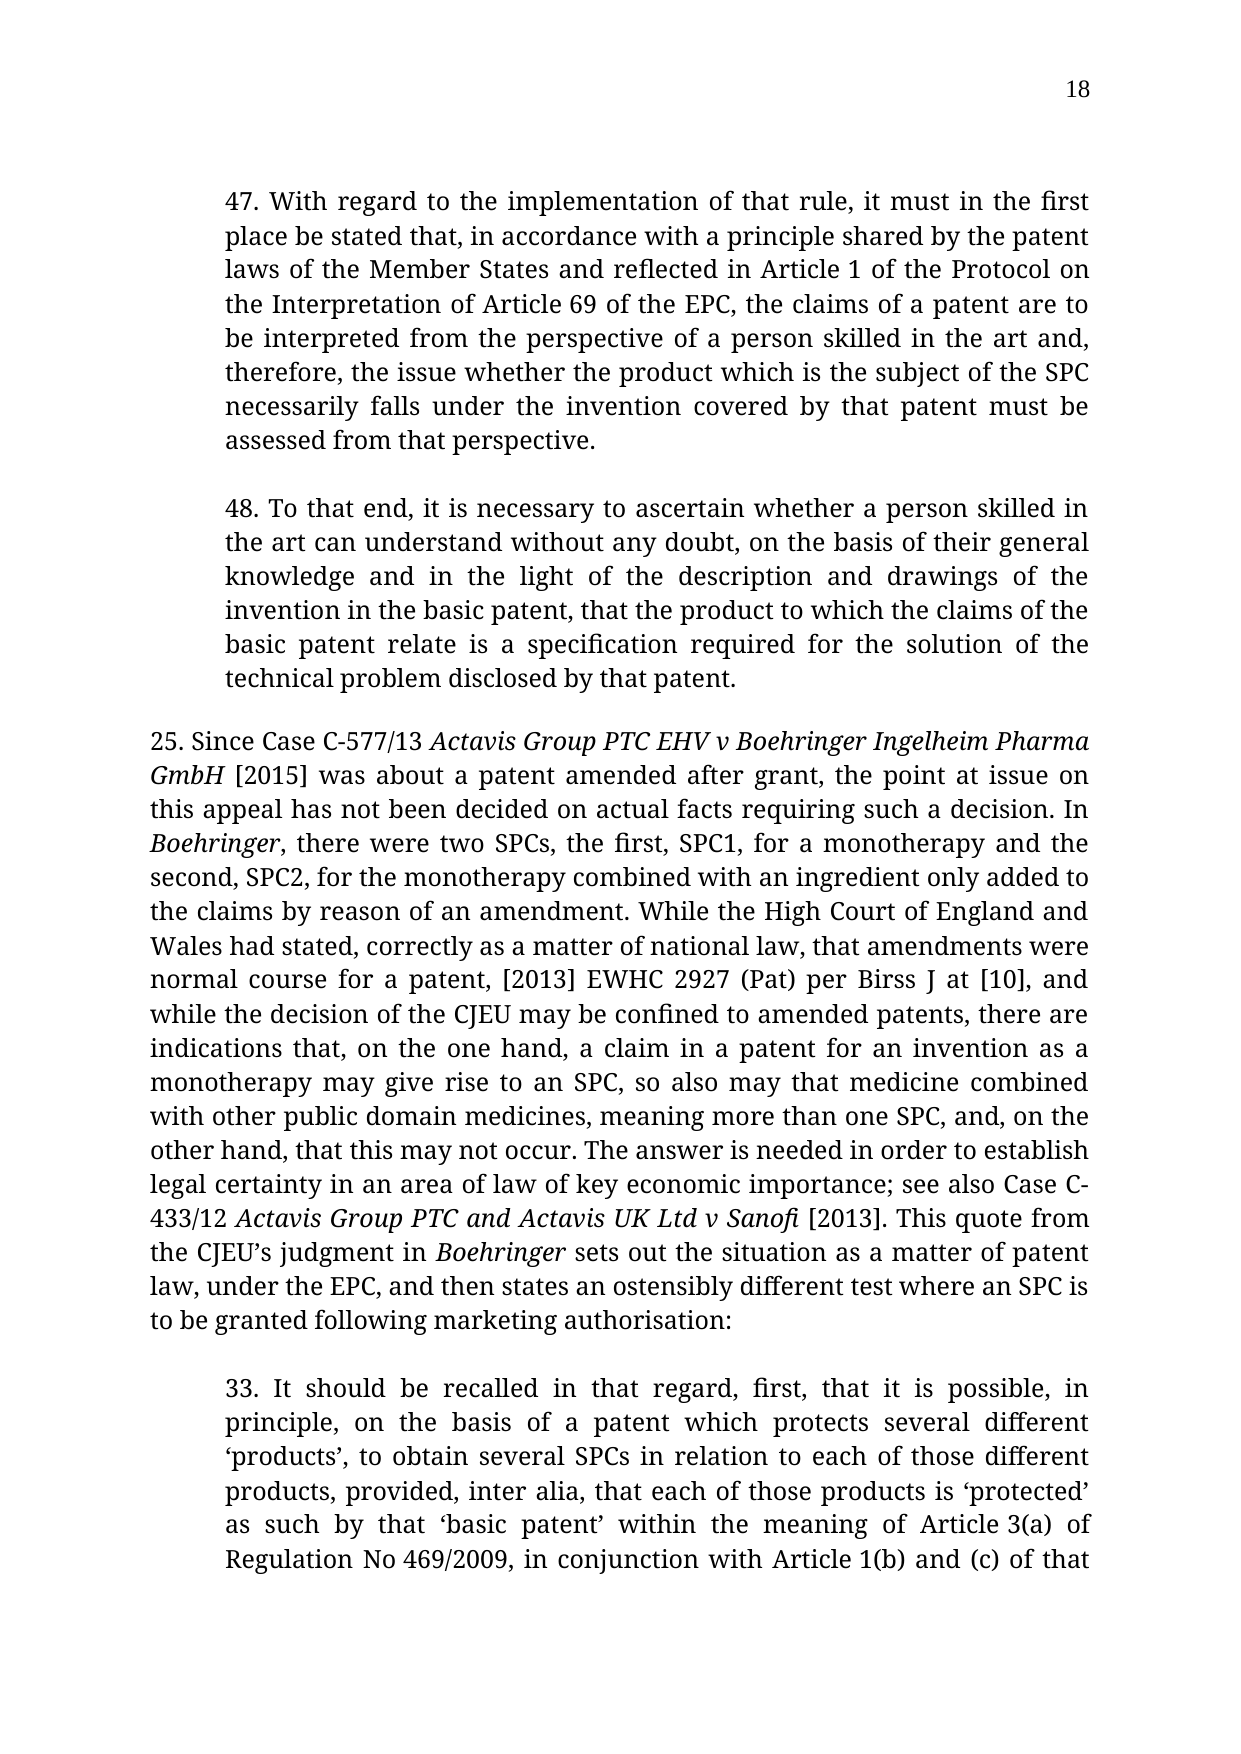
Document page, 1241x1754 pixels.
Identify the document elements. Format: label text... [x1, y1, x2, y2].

text 25. Since Case C-577/13 Actavis Group PTC EHV v Boehringer Ingelheim Pharma GmbH [2015] was about a patent amended after grant, the point at issue on this appeal has not been decided on actual facts requiring such a decision. In Boehringer, there were two SPCs, the first, SPC1, for a monotherapy and the second, SPC2, for the monotherapy combined with an ingredient only added to the claims by reason of an amendment. While the High Court of England and Wales had stated, correctly as a matter of national law, that amendments were normal course for a patent, [2013] EWHC 2927 (Pat) per Birss J at [10], and while the decision of the CJEU may be confined to amended patents, there are indications that, on the one hand, a claim in a patent for an invention as a monotherapy may give rise to an SPC, so also may that medicine combined with other public domain medicines, meaning more than one SPC, and, on the other hand, that this may not occur. The answer is needed in order to establish legal certainty in an area of law of key economic importance; see also Case C-433/12 Actavis Group PTC and Actavis UK Ltd v Sanofi [2013]. This quote from the CJEU’s judgment in Boehringer sets out the situation as a matter of patent law, under the EPC, and then states an ostensibly different test where an SPC is to be granted following marketing authorisation: [150, 724, 1090, 1337]
text 47. With regard to the implementation of that rule, it must in the first place be stated that, in accordance with a principle shared by the patent laws of the Member States and reflected in Article 1 of the Protocol on the Interpretation of Article 69 of the EPC, the claims of a patent are to be interpreted from the perspective of a person skilled in the art and, therefore, the issue whether the product which is the subject of the SPC necessarily falls under the invention covered by that patent must be assessed from that perspective. [225, 184, 1090, 457]
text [225, 1371, 1090, 1575]
text 48. To that end, it is necessary to ascertain whether a person skilled in the art can understand without any doubt, on the basis of their general knowledge and in the light of the description and drawings of the invention in the basic patent, that the product to which the claims of the basic patent relate is a specification required for the solution of the technical problem disclosed by that patent. [225, 491, 1090, 695]
